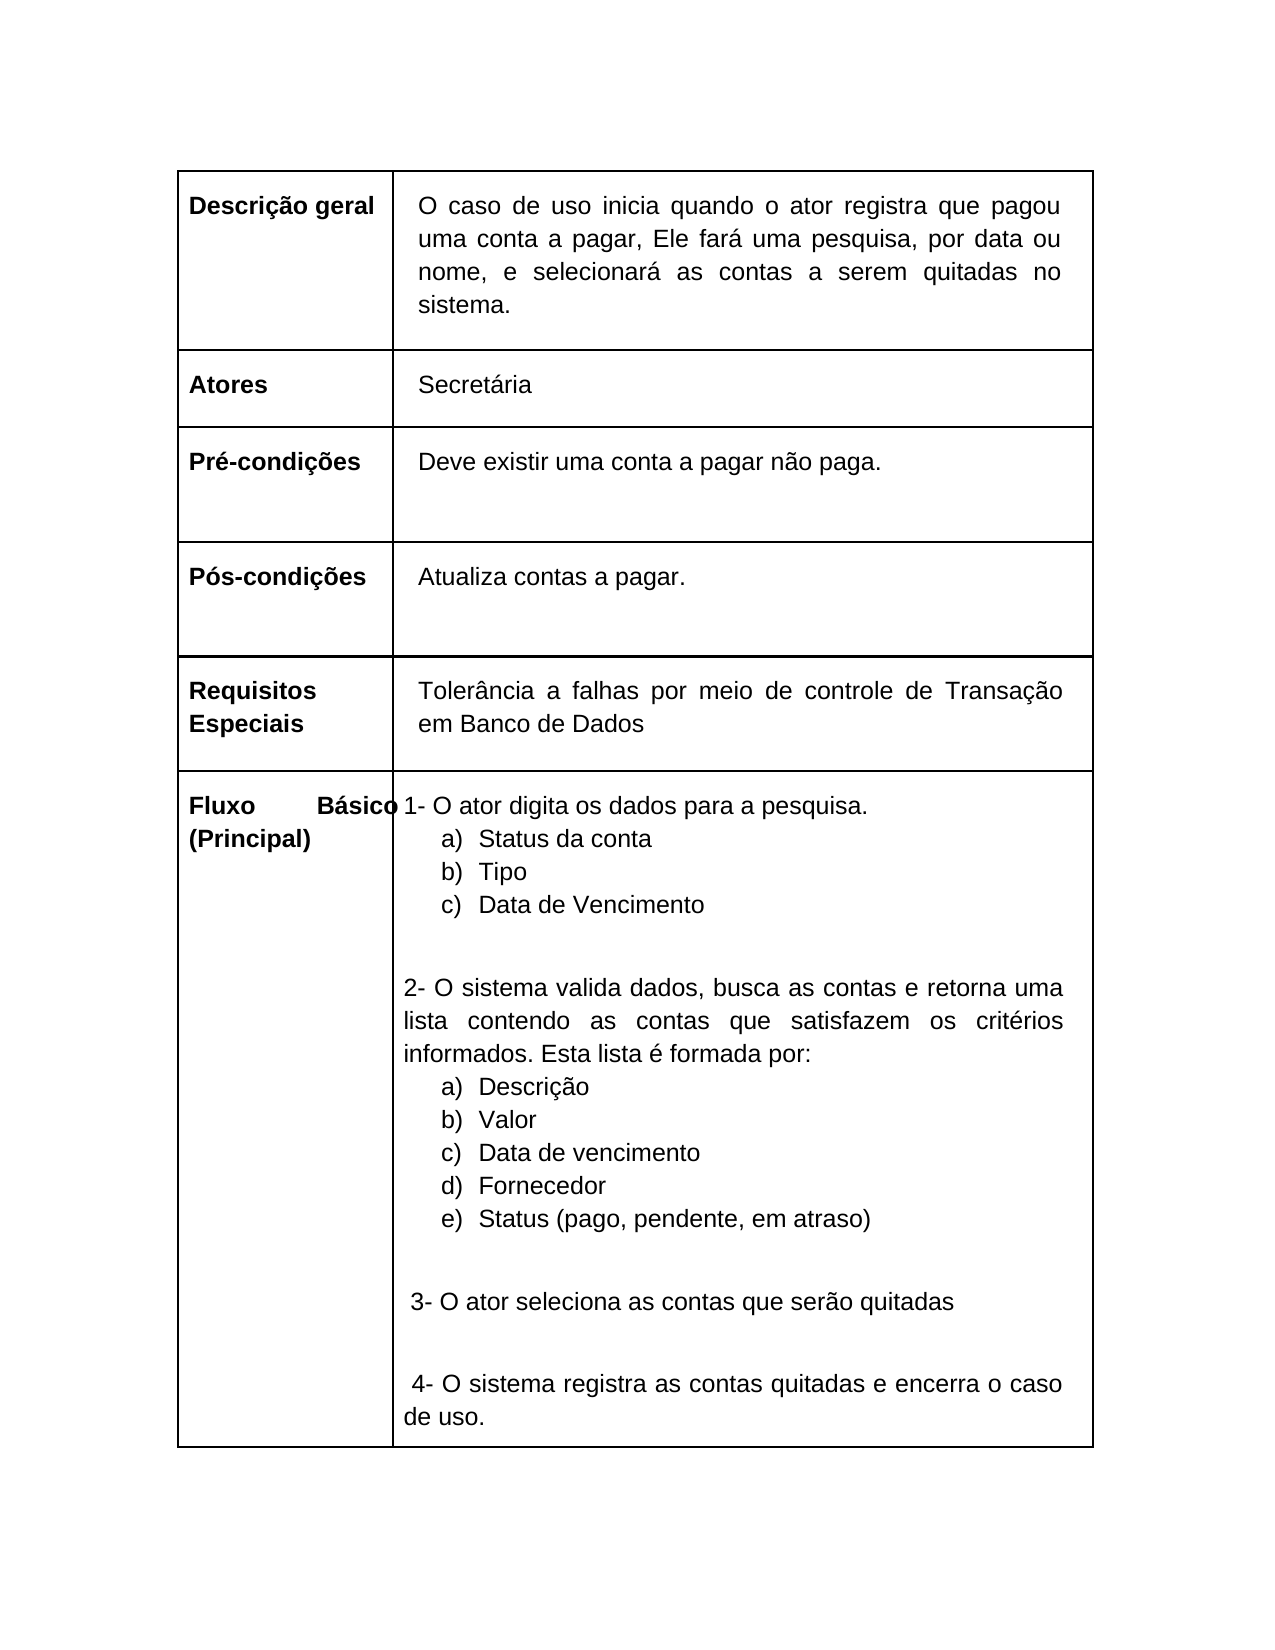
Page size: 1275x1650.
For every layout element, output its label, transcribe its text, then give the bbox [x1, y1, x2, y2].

table_cell Requisitos Especiais [179, 658, 392, 770]
table_cell Tolerância a falhas por meio de controle de Transação em Banco de Dados [394, 658, 1092, 770]
table_cell Deve existir uma conta a pagar não paga. [394, 428, 1092, 541]
table_cell O caso de uso inicia quando o ator registra que pagou uma conta a pagar, Ele fará uma pesquisa, por data ou nome, e selecionará as contas a serem quitadas no sistema. [394, 172, 1092, 349]
table_cell Secretária [394, 351, 1092, 426]
table_cell Pré-condições [179, 428, 392, 541]
table_cell Descrição geral [179, 172, 392, 349]
table_cell Atualiza contas a pagar. [394, 543, 1092, 655]
table_cell Pós-condições [179, 543, 392, 655]
table_cell Atores [179, 351, 392, 426]
table_cell 1- O ator digita os dados para a pesquisa. Status da conta Tipo Data de Vencimento 2- O sistema valida dados, busca as contas e retorna uma lista contendo as contas que satisfazem os critérios informados. Esta lista é formada por: Descrição Valor Data de vencimento Fornecedor Status (pago, pendente, em atraso) 3- O ator seleciona as contas que serão quitadas 4- O sistema registra as contas quitadas e encerra o caso de uso. [394, 772, 1092, 1446]
table_cell Fluxo Básico (Principal) [179, 772, 392, 1446]
